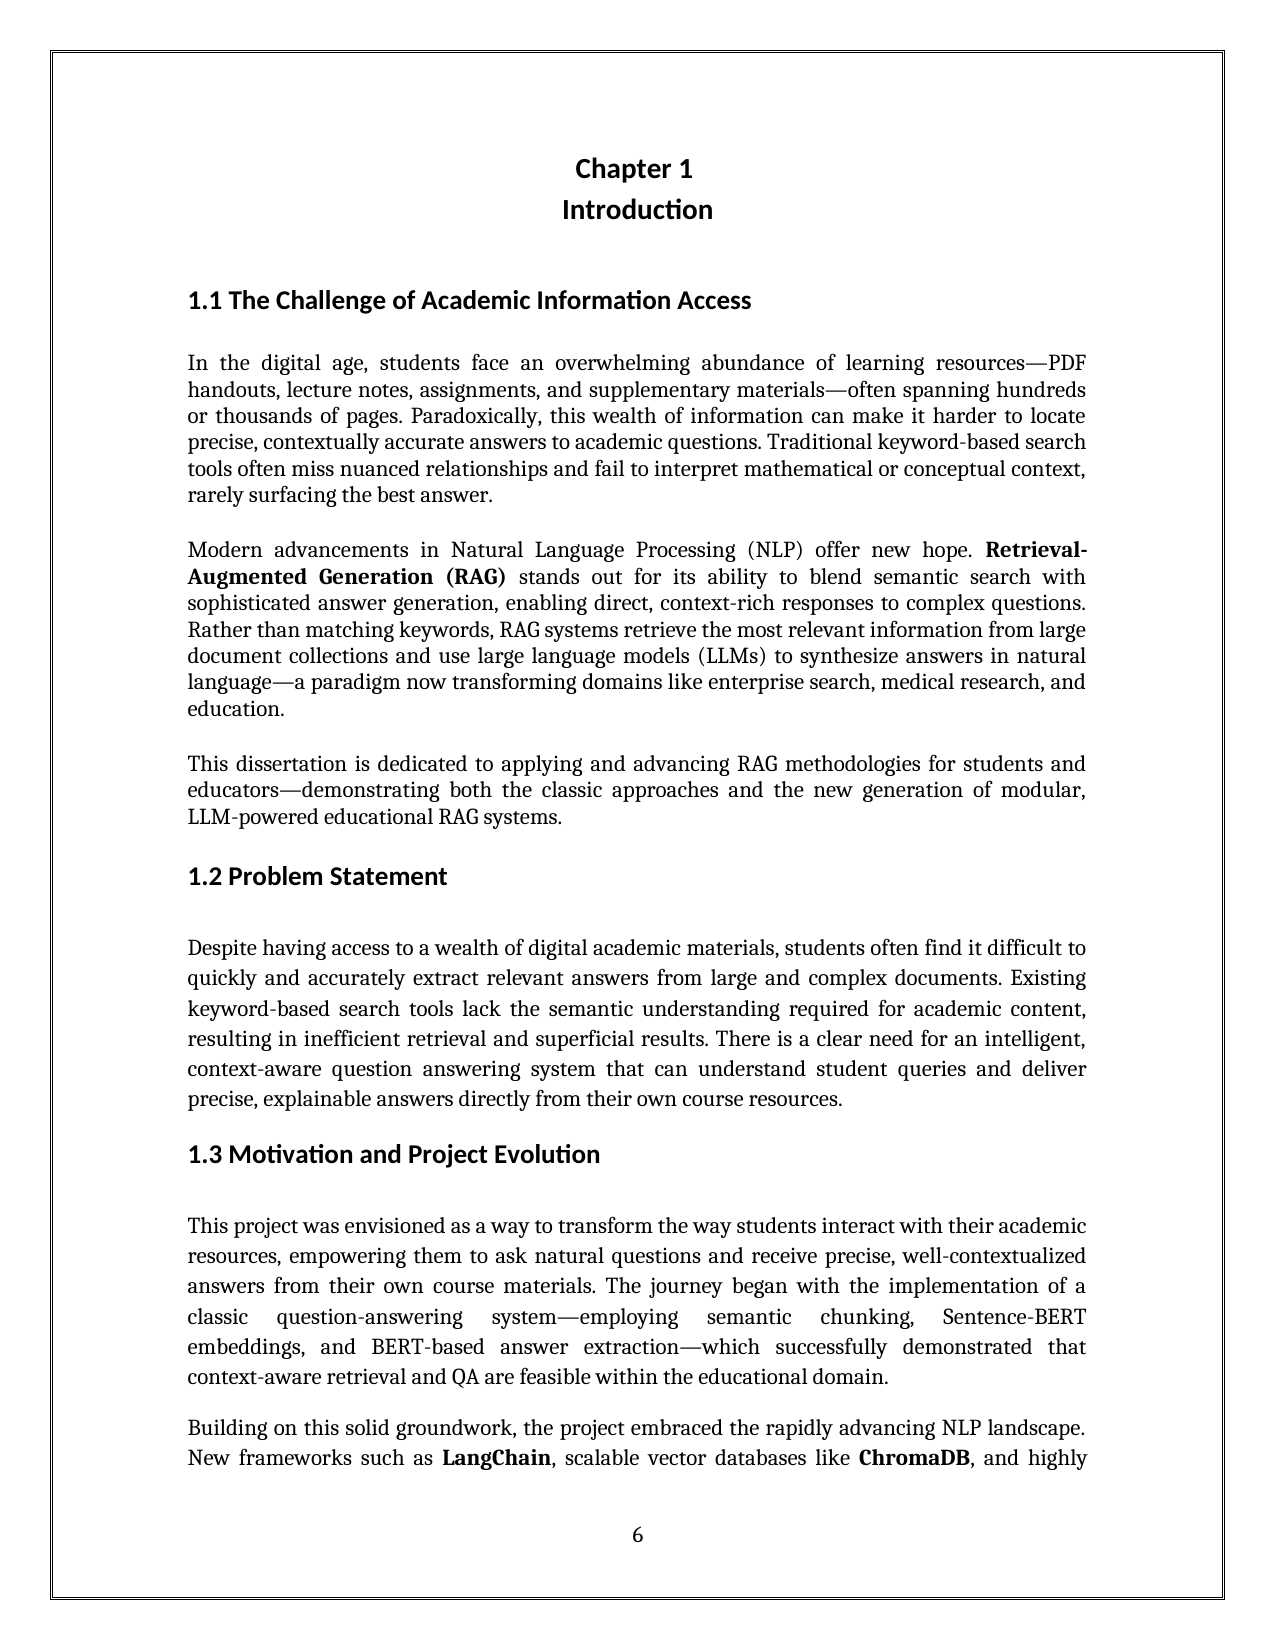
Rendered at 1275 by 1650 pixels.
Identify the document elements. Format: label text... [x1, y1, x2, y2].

subtitle Chapter 1 Introduction [187, 150, 1087, 227]
text Despite having access to a wealth of digital academic materials, students often find it difficult to quickly and accurately extract relevant answers from large and complex documents. Existing keyword-based search tools lack the semantic understanding required for academic content, resulting in inefficient retrieval and superficial results. There is a clear need for an intelligent, context-aware question answering system that can understand student queries and deliver precise, explainable answers directly from their own course resources. [187, 935, 1087, 1112]
text This project was envisioned as a way to transform the way students interact with their academic resources, empowering them to ask natural questions and receive precise, well-contextualized answers from their own course materials. The journey began with the implementation of a classic question-answering system—employing semantic chunking, Sentence-BERT embeddings, and BERT-based answer extraction—which successfully demonstrated that context-aware retrieval and QA are feasible within the educational domain. [187, 1213, 1087, 1390]
subtitle 1.2 Problem Statement [187, 859, 1087, 930]
subtitle 1.1 The Challenge of Academic Information Access [187, 283, 1087, 316]
text This dissertation is dedicated to applying and advancing RAG methodologies for students and educators—demonstrating both the classic approaches and the new generation of modular, LLM-powered educational RAG systems. [187, 751, 1087, 830]
subtitle 1.3 Motivation and Project Evolution [187, 1137, 1087, 1208]
text Modern advancements in Natural Language Processing (NLP) offer new hope. Retrieval-Augmented Generation (RAG) stands out for its ability to blend semantic search with sophisticated answer generation, enabling direct, context-rich responses to complex questions. Rather than matching keywords, RAG systems retrieve the most relevant information from large document collections and use large language models (LLMs) to synthesize answers in natural language—a paradigm now transforming domains like enterprise search, medical research, and education. [187, 537, 1087, 722]
text In the digital age, students face an overwhelming abundance of learning resources—PDF handouts, lecture notes, assignments, and supplementary materials—often spanning hundreds or thousands of pages. Paradoxically, this wealth of information can make it harder to locate precise, contextually accurate answers to academic questions. Traditional keyword-based search tools often miss nuanced relationships and fail to interpret mathematical or conceptual context, rarely surfacing the best answer. [187, 350, 1087, 508]
